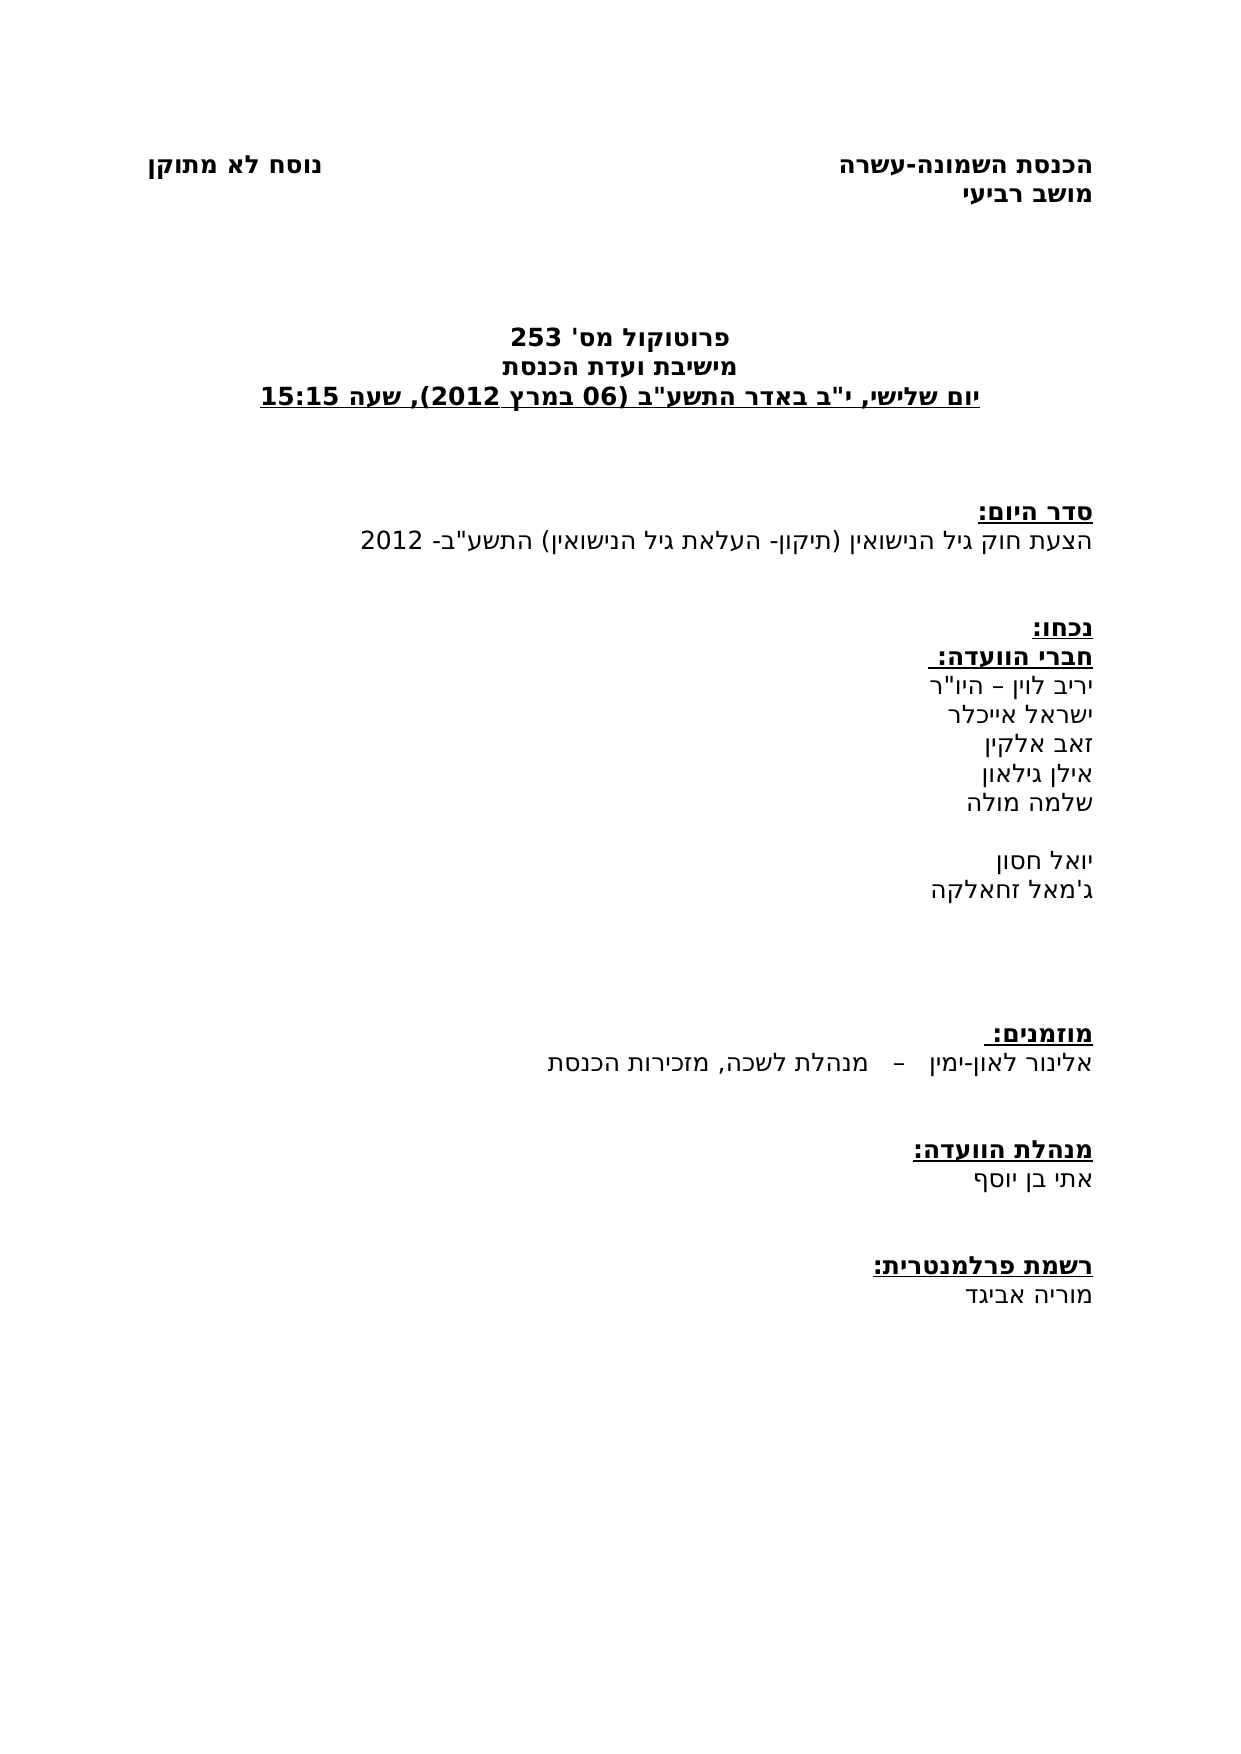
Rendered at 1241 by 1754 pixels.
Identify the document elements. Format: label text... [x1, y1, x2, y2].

text סדר היום: [147, 497, 1093, 526]
text הכנסת השמונה-עשרה [657, 150, 1093, 179]
text זאב אלקין [147, 729, 1093, 759]
text אלינור לאון-ימין – מנהלת לשכה, מזכירות הכנסת [147, 1048, 1093, 1077]
text מוריה אביגד [147, 1280, 1093, 1309]
text מוזמנים: [147, 1019, 1093, 1048]
text יום שלישי, י"ב באדר התשע"ב (06 במרץ 2012), שעה 15:15 [147, 382, 1093, 411]
text ג'מאל זחאלקה [147, 875, 1093, 904]
text ישראל אייכלר [147, 700, 1093, 729]
text מושב רביעי [147, 179, 1093, 208]
text שלמה מולה [147, 788, 1093, 817]
text יריב לוין – היו"ר [147, 671, 1093, 700]
text נכחו: [147, 613, 1093, 642]
text יואל חסון [147, 846, 1093, 875]
text מנהלת הוועדה: [147, 1135, 1093, 1164]
text אילן גילאון [147, 759, 1093, 788]
text פרוטוקול מס' 253 [147, 323, 1093, 352]
text מישיבת ועדת הכנסת [147, 352, 1093, 382]
text נוסח לא מתוקן [147, 150, 583, 179]
text אתי בן יוסף [147, 1164, 1093, 1193]
text הצעת חוק גיל הנישואין (תיקון- העלאת גיל הנישואין) התשע"ב- 2012 [147, 526, 1093, 555]
text רשמת פרלמנטרית: [147, 1251, 1093, 1280]
text חברי הוועדה: [147, 642, 1093, 671]
